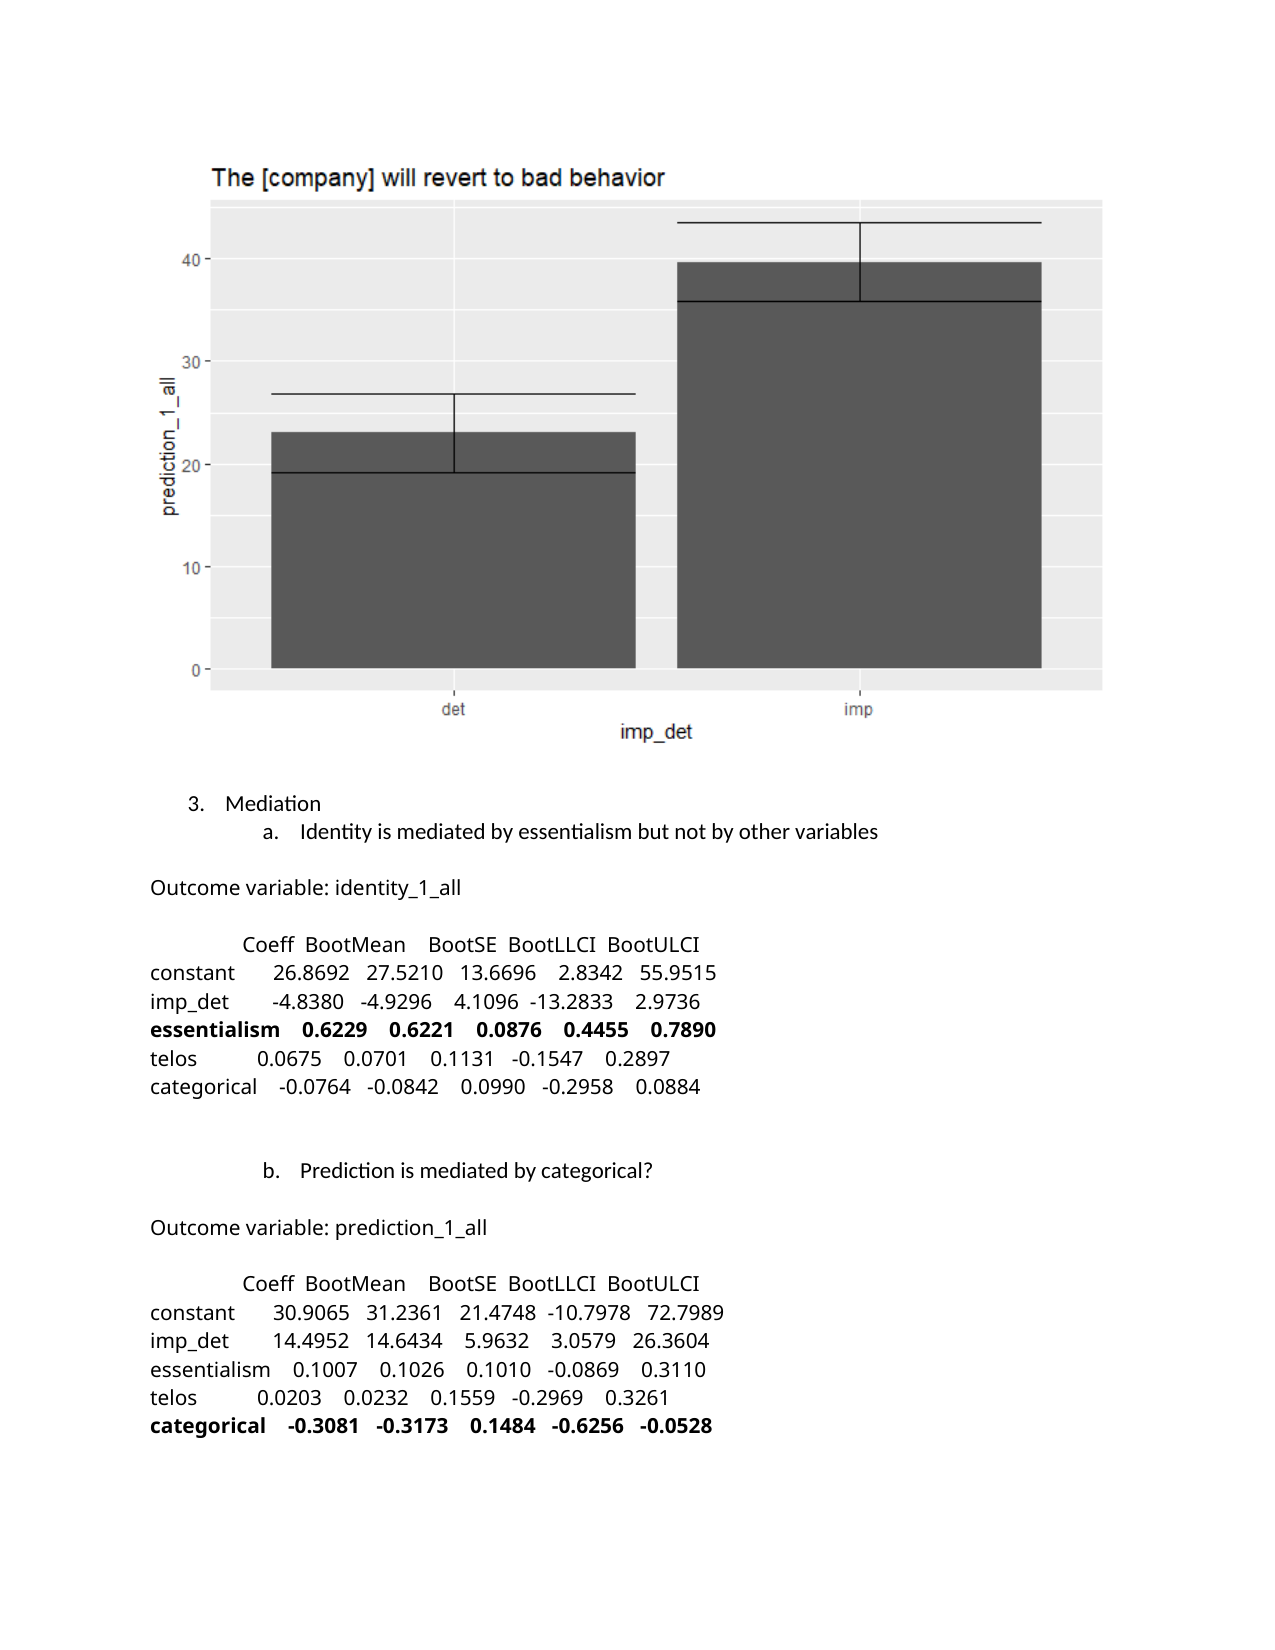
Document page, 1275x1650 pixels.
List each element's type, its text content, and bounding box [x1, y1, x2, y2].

text categorical -0.0764 -0.0842 0.0990 -0.2958 0.0884 [150, 1072, 1125, 1101]
list Prediction is mediated by categorical? [262, 1157, 1125, 1184]
text Coeff BootMean BootSE BootLLCI BootULCI [150, 930, 1125, 958]
text imp_det -4.8380 -4.9296 4.1096 -13.2833 2.9736 [150, 987, 1125, 1015]
text constant 26.8692 27.5210 13.6696 2.8342 55.9515 [150, 958, 1125, 987]
text telos 0.0203 0.0232 0.1559 -0.2969 0.3261 [150, 1383, 1125, 1412]
text Outcome variable: identity_1_all [150, 873, 1125, 901]
text imp_det 14.4952 14.6434 5.9632 3.0579 26.3604 [150, 1326, 1125, 1355]
text essentialism 0.6229 0.6221 0.0876 0.4455 0.7890 [150, 1015, 1125, 1044]
list Identity is mediated by essentialism but not by other variables [262, 817, 1125, 845]
text categorical -0.3081 -0.3173 0.1484 -0.6256 -0.0528 [150, 1412, 1125, 1440]
text Coeff BootMean BootSE BootLLCI BootULCI [150, 1269, 1125, 1298]
text Outcome variable: prediction_1_all [150, 1213, 1125, 1241]
list Mediation [187, 789, 1125, 817]
text telos 0.0675 0.0701 0.1131 -0.1547 0.2897 [150, 1044, 1125, 1072]
text essentialism 0.1007 0.1026 0.1010 -0.0869 0.3110 [150, 1355, 1125, 1383]
picture [150, 150, 1125, 761]
text constant 30.9065 31.2361 21.4748 -10.7978 72.7989 [150, 1298, 1125, 1326]
